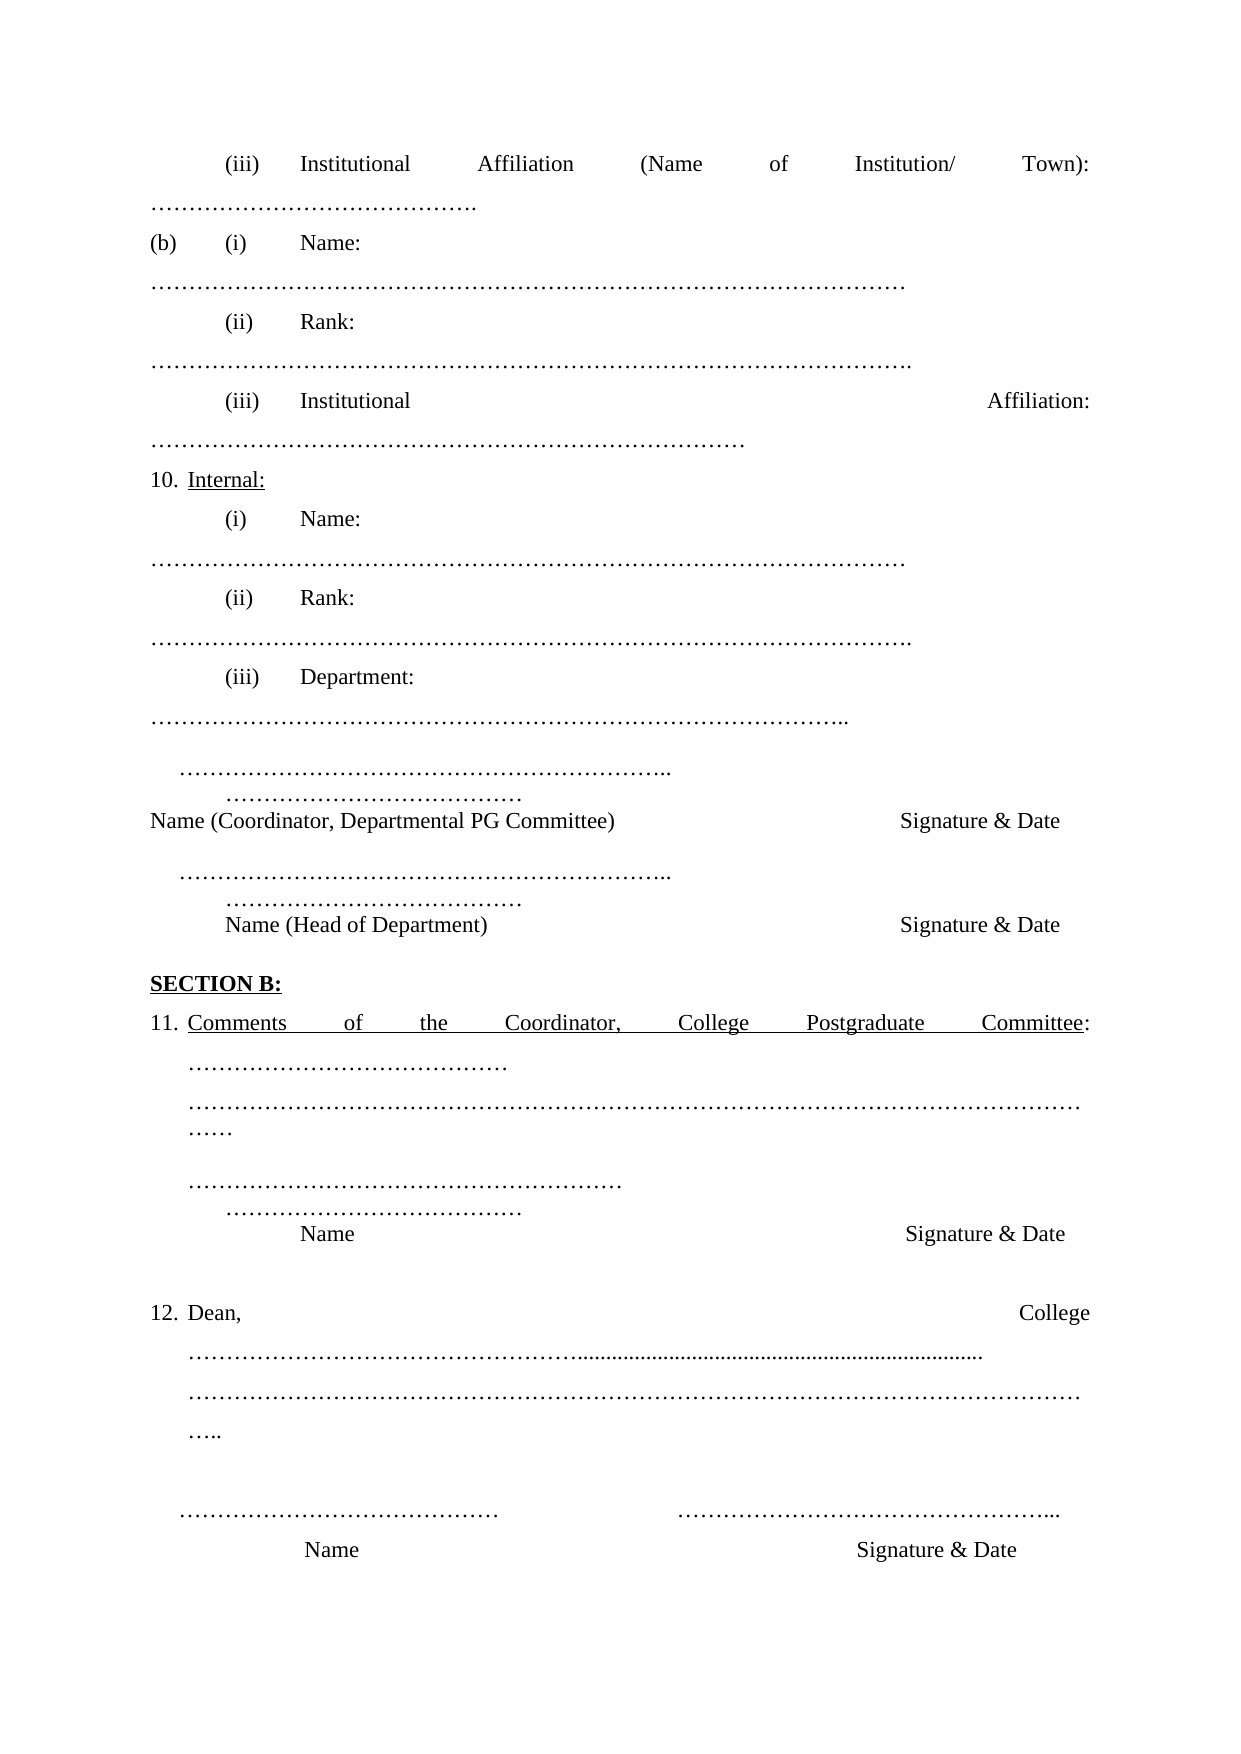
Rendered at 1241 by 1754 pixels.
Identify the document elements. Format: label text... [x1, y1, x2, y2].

text Name Signature & Date [187, 1220, 1090, 1246]
text SECTION B: [150, 970, 1090, 996]
text Name (Coordinator, Departmental PG Committee) Signature & Date [150, 807, 1090, 833]
text (iii) Department: ……………………………………………………………………………….. [150, 663, 1090, 729]
text (b) (i) Name: ……………………………………………………………………………………… [150, 229, 1090, 295]
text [150, 308, 1090, 374]
text ……………………………………………………….. ………………………………… [150, 858, 1090, 911]
text (ii) Rank: ………………………………………………………………………………………. [150, 584, 1090, 650]
text (i) Name: ……………………………………………………………………………………… [150, 505, 1090, 571]
list Comments of the Coordinator, College Postgraduate Committee: …………………………………… [150, 1009, 1090, 1075]
text ………………………………………………… ………………………………… [187, 1167, 1090, 1220]
list Internal: [150, 466, 1090, 492]
list Dean, College ……………………………………………....................................................................... [150, 1299, 1090, 1365]
text ………………………………………………………………………………………………………….. [187, 1378, 1090, 1444]
text ……………………………………………………….. ………………………………… [150, 754, 1090, 807]
text Name (Head of Department) Signature & Date [150, 911, 1090, 937]
text …………………………………… …………………………………………... [150, 1496, 1090, 1523]
text Name Signature & Date [150, 1536, 1090, 1562]
text (iii) Institutional Affiliation (Name of Institution/ Town): ……………………………………. [150, 150, 1090, 216]
text …………………………………………………………………………………………………………… [187, 1088, 1090, 1141]
text (iii) Institutional Affiliation: …………………………………………………………………… [150, 387, 1090, 453]
